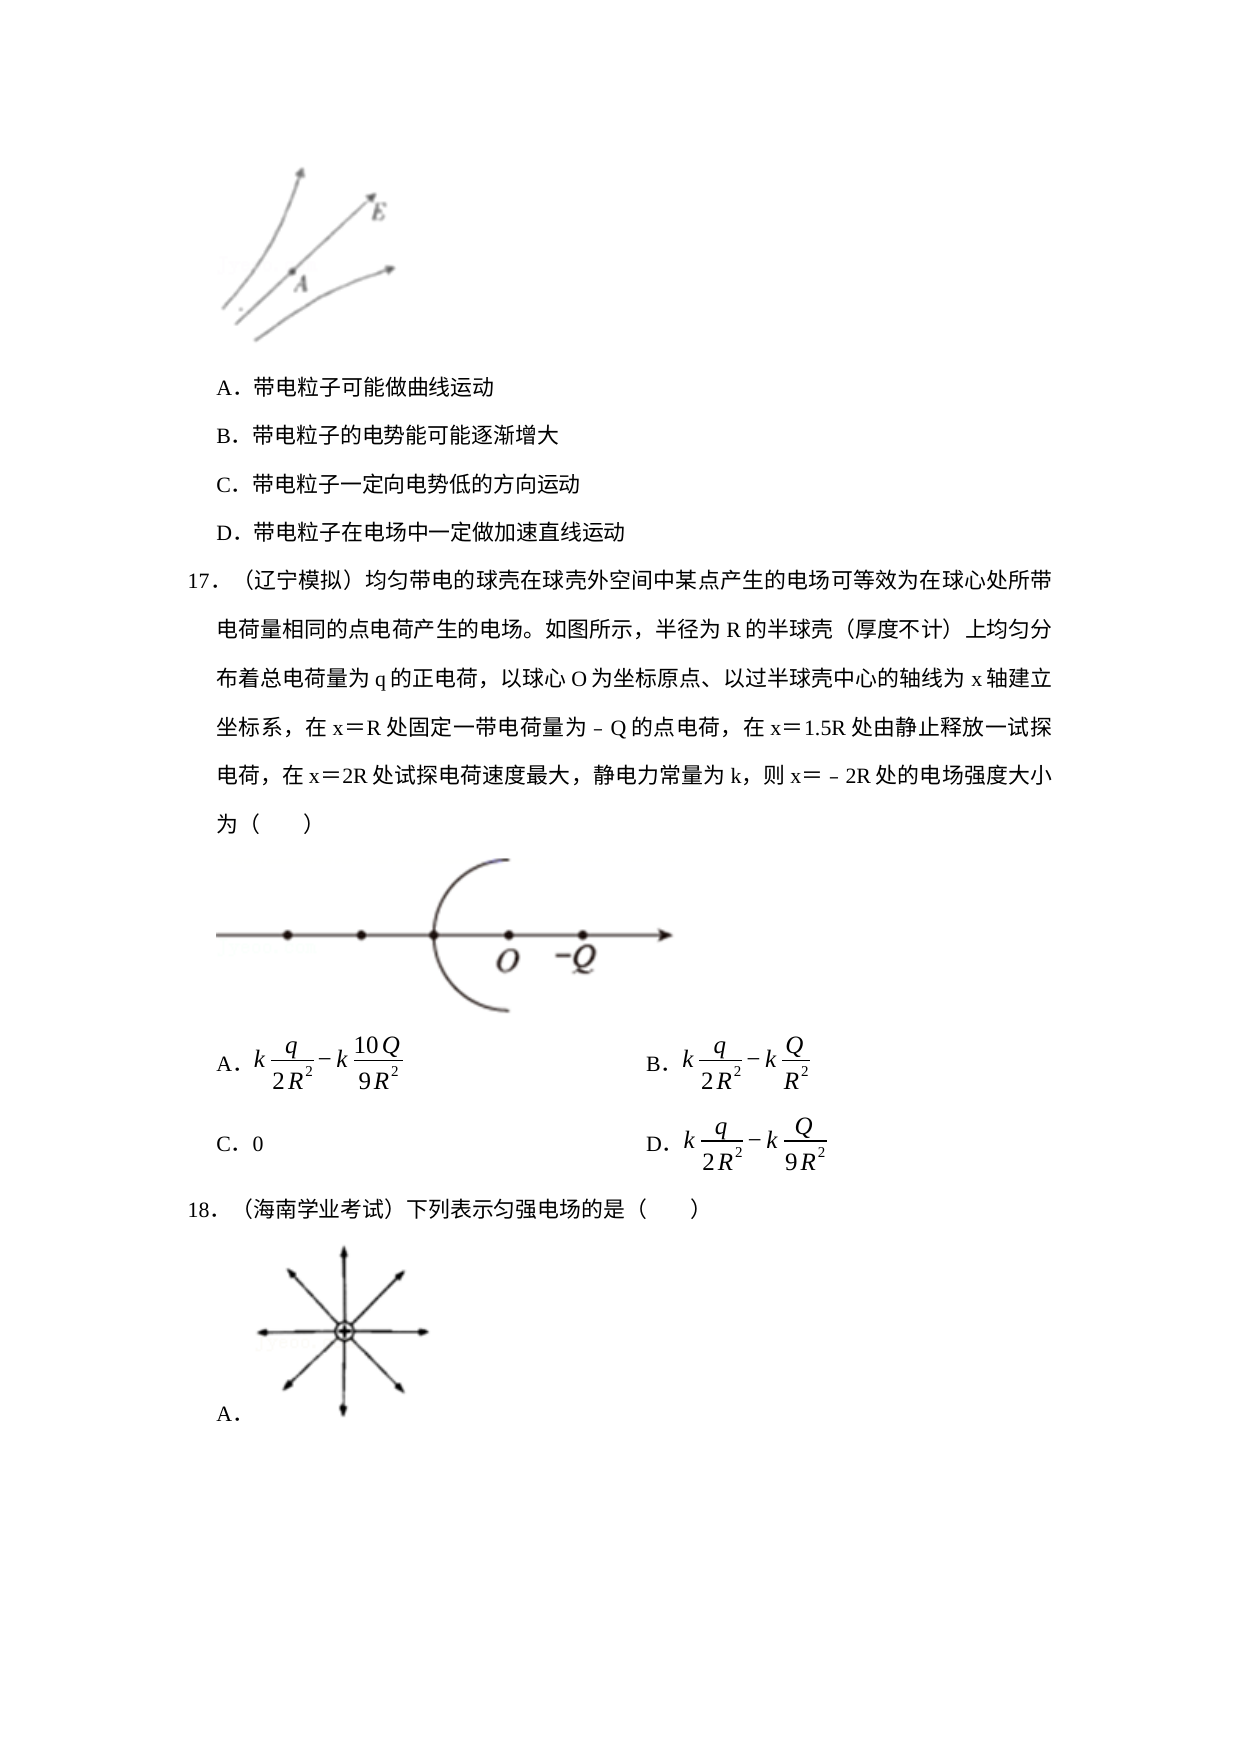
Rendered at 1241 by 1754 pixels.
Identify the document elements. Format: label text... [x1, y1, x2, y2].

text 18．（海南学业考试）下列表示匀强电场的是（ ） [187, 1192, 1053, 1224]
text A．带电粒子可能做曲线运动 [187, 369, 1053, 402]
text D．带电粒子在电场中一定做加速直线运动 [187, 514, 1053, 547]
text 17．（辽宁模拟）均匀带电的球壳在球壳外空间中某点产生的电场可等效为在球心处所带电荷量相同的点电荷产生的电场。如图所示，半径为R的半球壳（厚度不计）上均匀分布着总电荷量为q的正电荷，以球心O为坐标原点、以过半球壳中心的轴线为x轴建立坐标系，在x＝R处固定一带电荷量为﹣Q的点电荷，在x＝1.5R处由静止释放一试探电荷，在x＝2R处试探电荷速度最大，静电力常量为k，则x＝﹣2R处的电场强度大小为（ ） [187, 563, 1053, 839]
text A． B． [187, 1030, 1053, 1095]
picture [216, 855, 679, 1018]
picture [216, 162, 402, 348]
picture [253, 1240, 435, 1422]
text C．带电粒子一定向电势低的方向运动 [187, 466, 1053, 499]
text A． [187, 1240, 1053, 1435]
text B．带电粒子的电势能可能逐渐增大 [187, 418, 1053, 450]
text C．0 D． [187, 1111, 1053, 1176]
